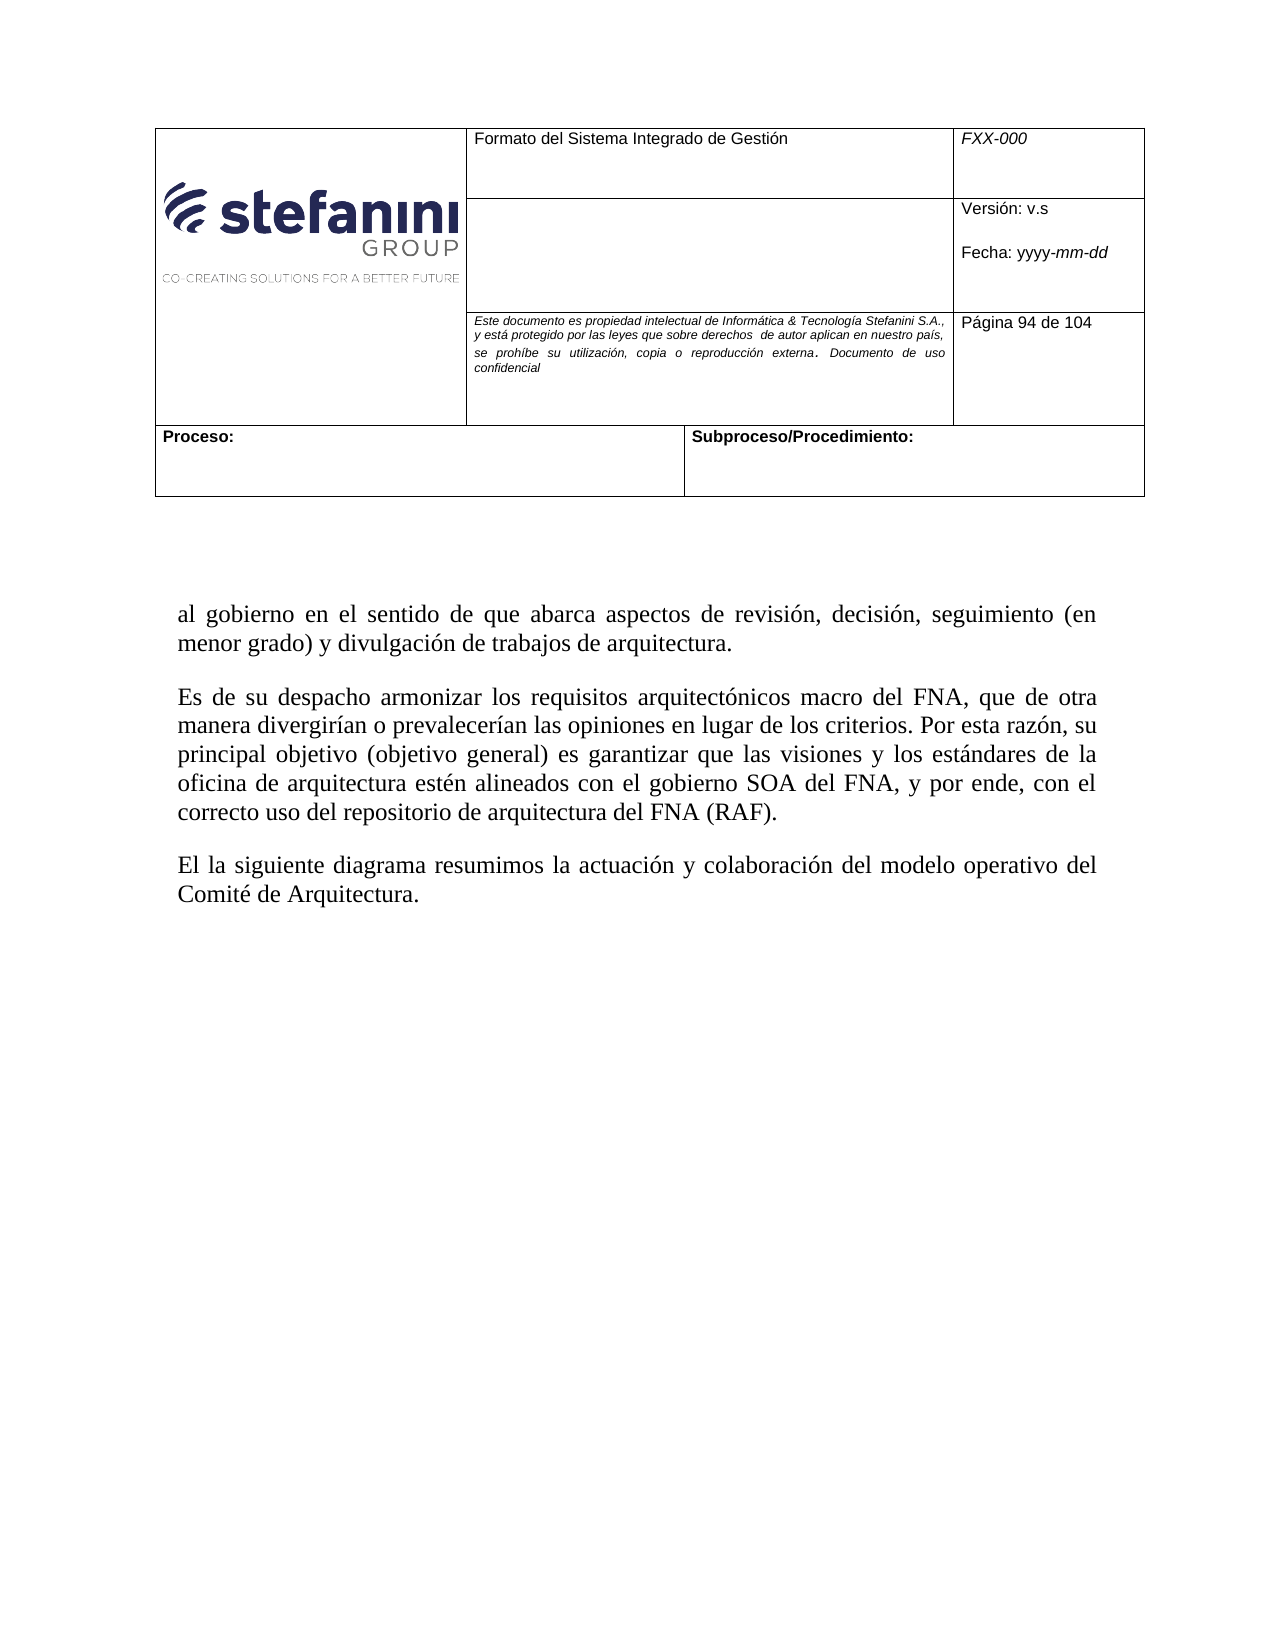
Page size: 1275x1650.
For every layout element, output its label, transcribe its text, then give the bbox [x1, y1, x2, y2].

text Otro de los instrumentos en donde se materializa el gobierno SOA, objeto de este proyecto, es el comité de revisión y de trabajos de arquitectura. El comité de arquitectura contribuye al gobierno en el sentido de que abarca aspectos de revisión, decisión, seguimiento (en menor grado) y divulgación de trabajos de arquitectura. [177, 599, 1098, 657]
text El la siguiente diagrama resumimos la actuación y colaboración del modelo operativo del Comité de Arquitectura. [177, 851, 1098, 908]
picture [162, 182, 460, 286]
text Es de su despacho armonizar los requisitos arquitectónicos macro del FNA, que de otra manera divergirían o prevalecerían las opiniones en lugar de los criterios. Por esta razón, su principal objetivo (objetivo general) es garantizar que las visiones y los estándares de la oficina de arquitectura estén alineados con el gobierno SOA del FNA, y por ende, con el correcto uso del repositorio de arquitectura del FNA (RAF). [177, 682, 1098, 826]
